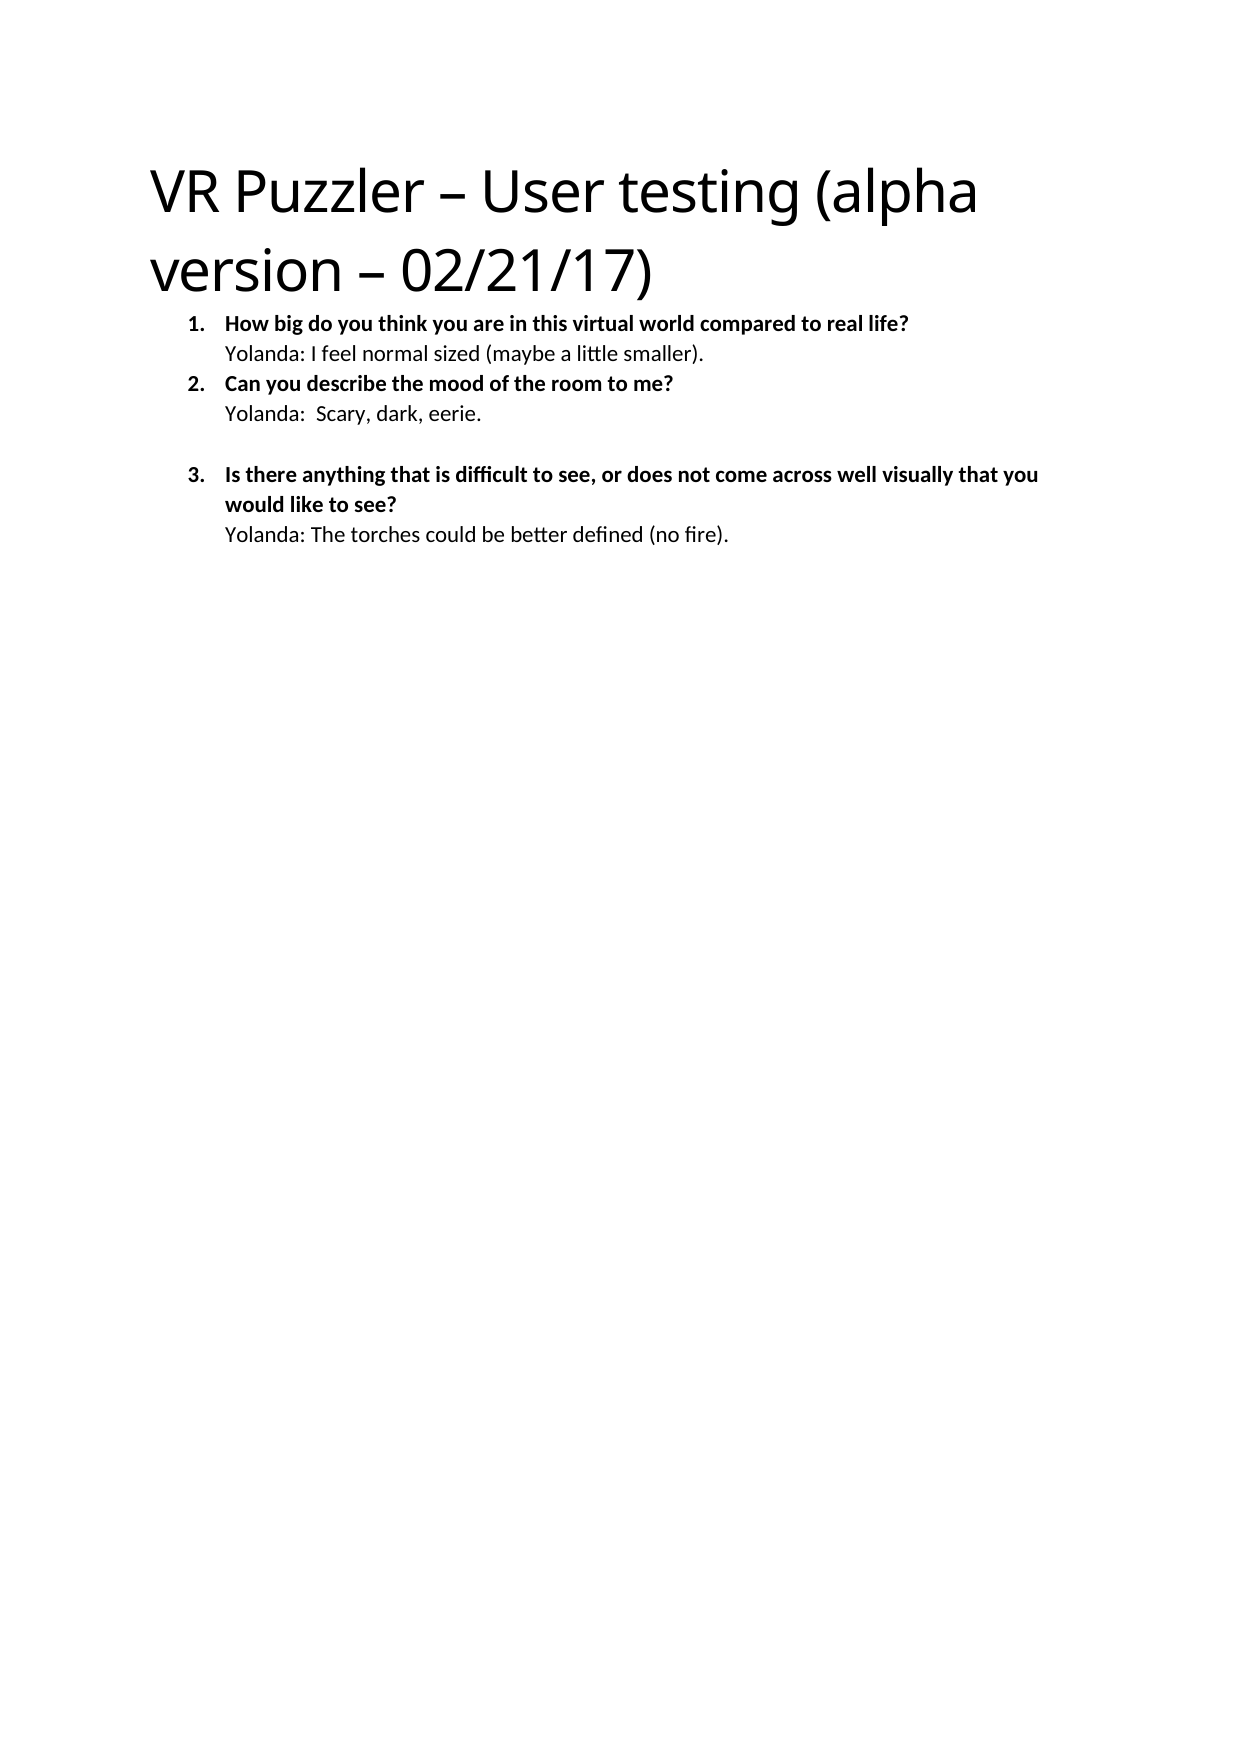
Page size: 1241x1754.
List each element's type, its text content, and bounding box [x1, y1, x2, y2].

list Can you describe the mood of the room to me? [187, 369, 1090, 397]
list Yolanda: The torches could be better defined (no fire). [225, 520, 1090, 548]
list Yolanda: I feel normal sized (maybe a little smaller). [225, 339, 1090, 367]
list Yolanda: Scary, dark, eerie. [225, 399, 1090, 428]
list How big do you think you are in this virtual world compared to real life? [187, 309, 1090, 337]
title VR Puzzler – User testing (alpha version – 02/21/17) [150, 150, 1090, 309]
list Is there anything that is difficult to see, or does not come across well visually that you would like to see? [187, 460, 1090, 518]
